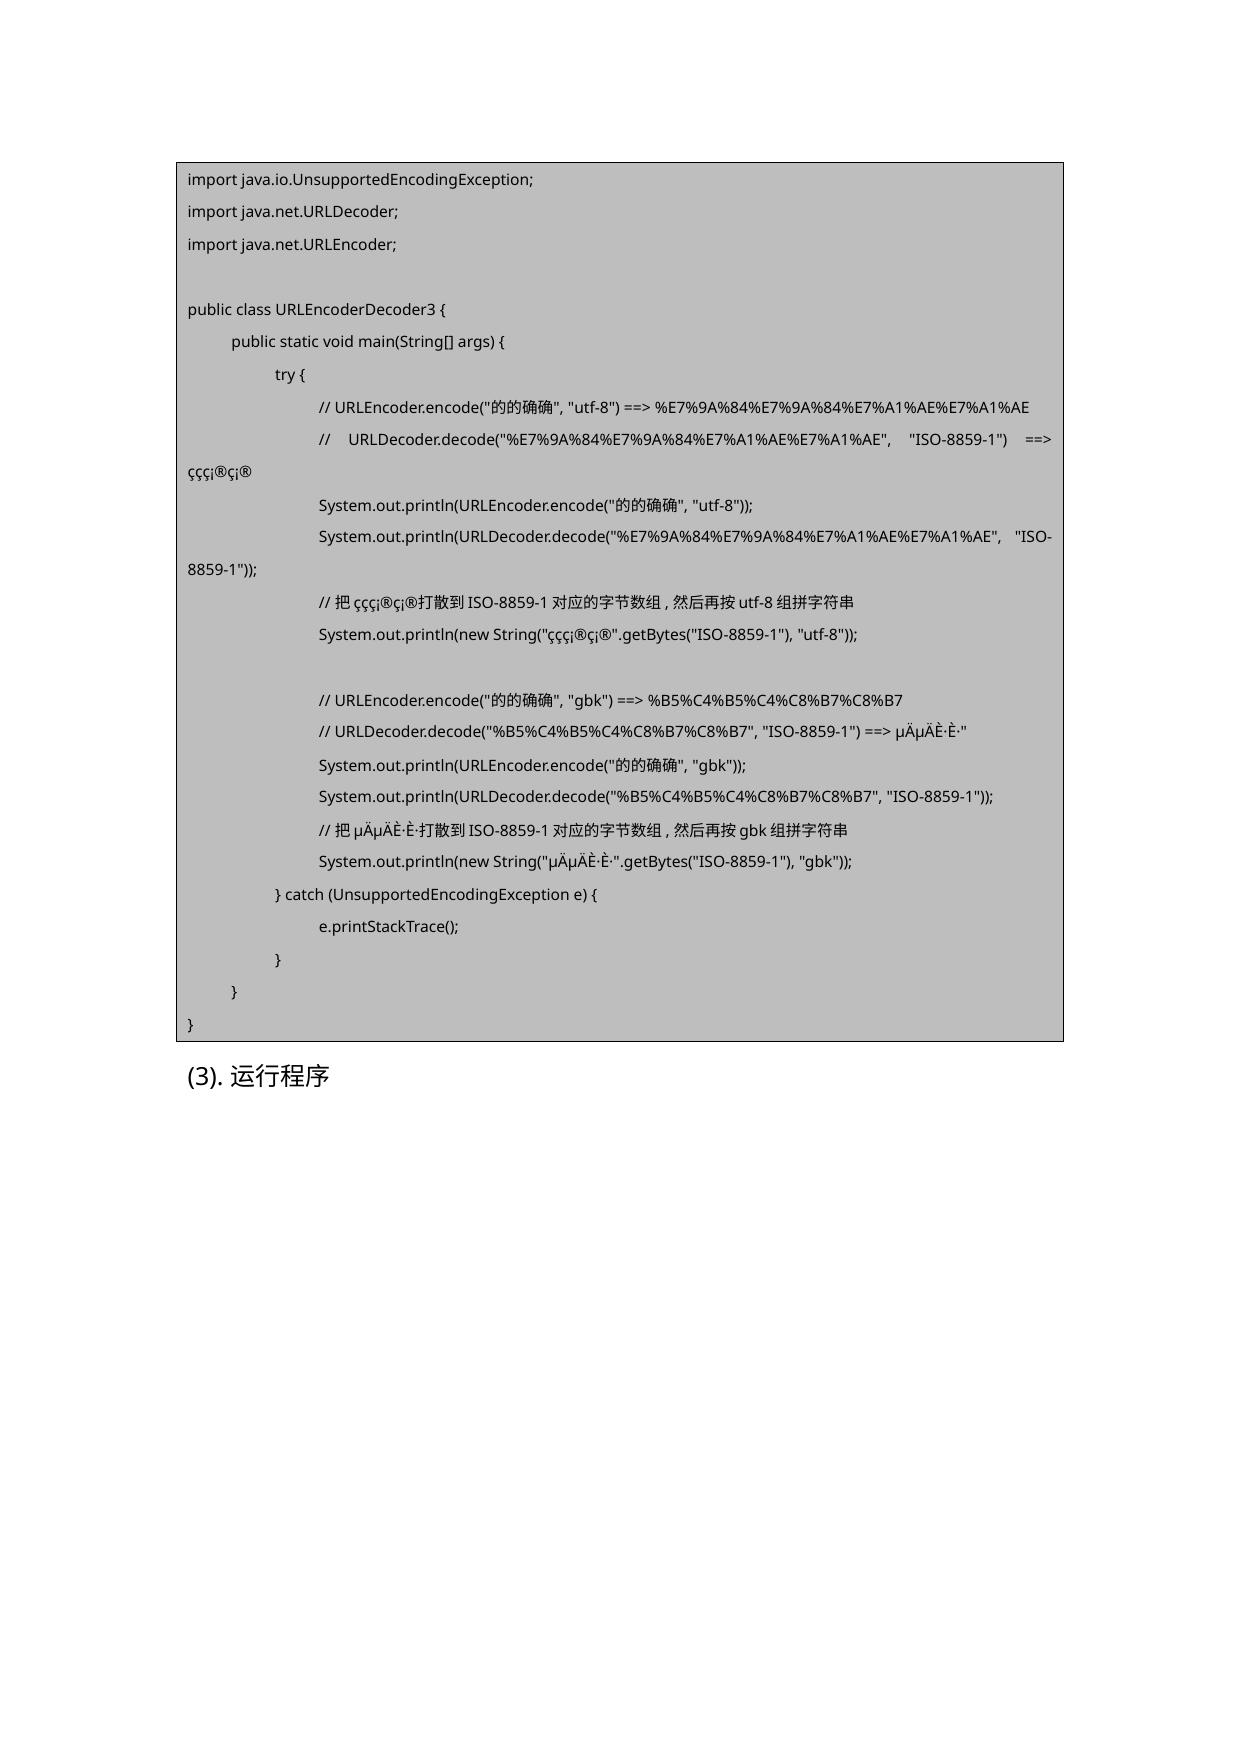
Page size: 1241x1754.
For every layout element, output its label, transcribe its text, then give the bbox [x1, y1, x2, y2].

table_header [177, 163, 1063, 1041]
list (3). 运行程序 [187, 1042, 1053, 1107]
